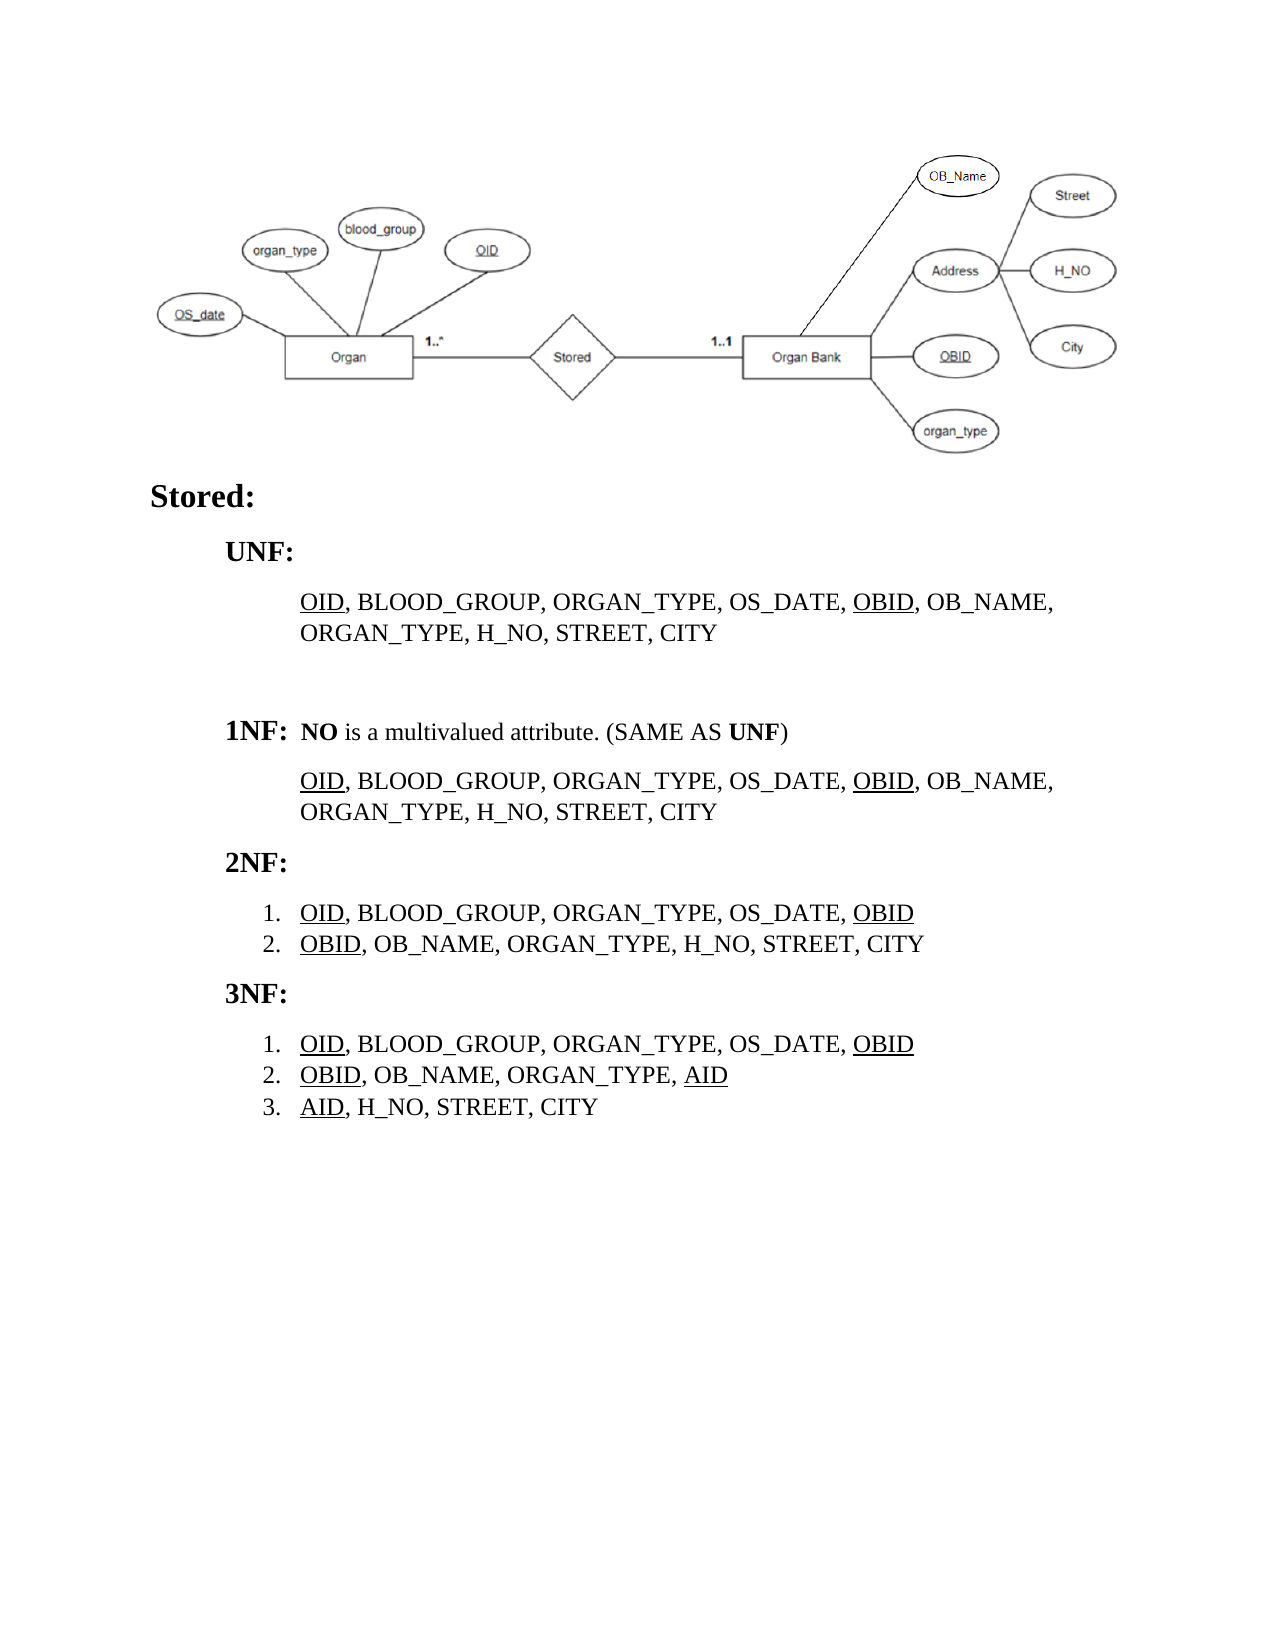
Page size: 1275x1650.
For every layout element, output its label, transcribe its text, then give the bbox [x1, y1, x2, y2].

list AID, H_NO, STREET, CITY [262, 1092, 1125, 1120]
text 1NF: NO is a multivalued attribute. (SAME AS UNF) [150, 713, 1125, 747]
list OID, BLOOD_GROUP, ORGAN_TYPE, OS_DATE, OBID, OB_NAME, ORGAN_TYPE, H_NO, STREET, CITY [300, 766, 1125, 826]
list OID, BLOOD_GROUP, ORGAN_TYPE, OS_DATE, OBID [262, 898, 1125, 927]
text UNF: [150, 534, 1125, 568]
text 2NF: [150, 845, 1125, 879]
list OID, BLOOD_GROUP, ORGAN_TYPE, OS_DATE, OBID, OB_NAME, ORGAN_TYPE, H_NO, STREET, CITY [300, 587, 1125, 647]
list OBID, OB_NAME, ORGAN_TYPE, AID [262, 1061, 1125, 1089]
text Stored: [150, 476, 1125, 514]
picture [150, 150, 1125, 458]
text 3NF: [225, 977, 1125, 1010]
list OBID, OB_NAME, ORGAN_TYPE, H_NO, STREET, CITY [262, 929, 1125, 958]
list OID, BLOOD_GROUP, ORGAN_TYPE, OS_DATE, OBID [262, 1029, 1125, 1058]
